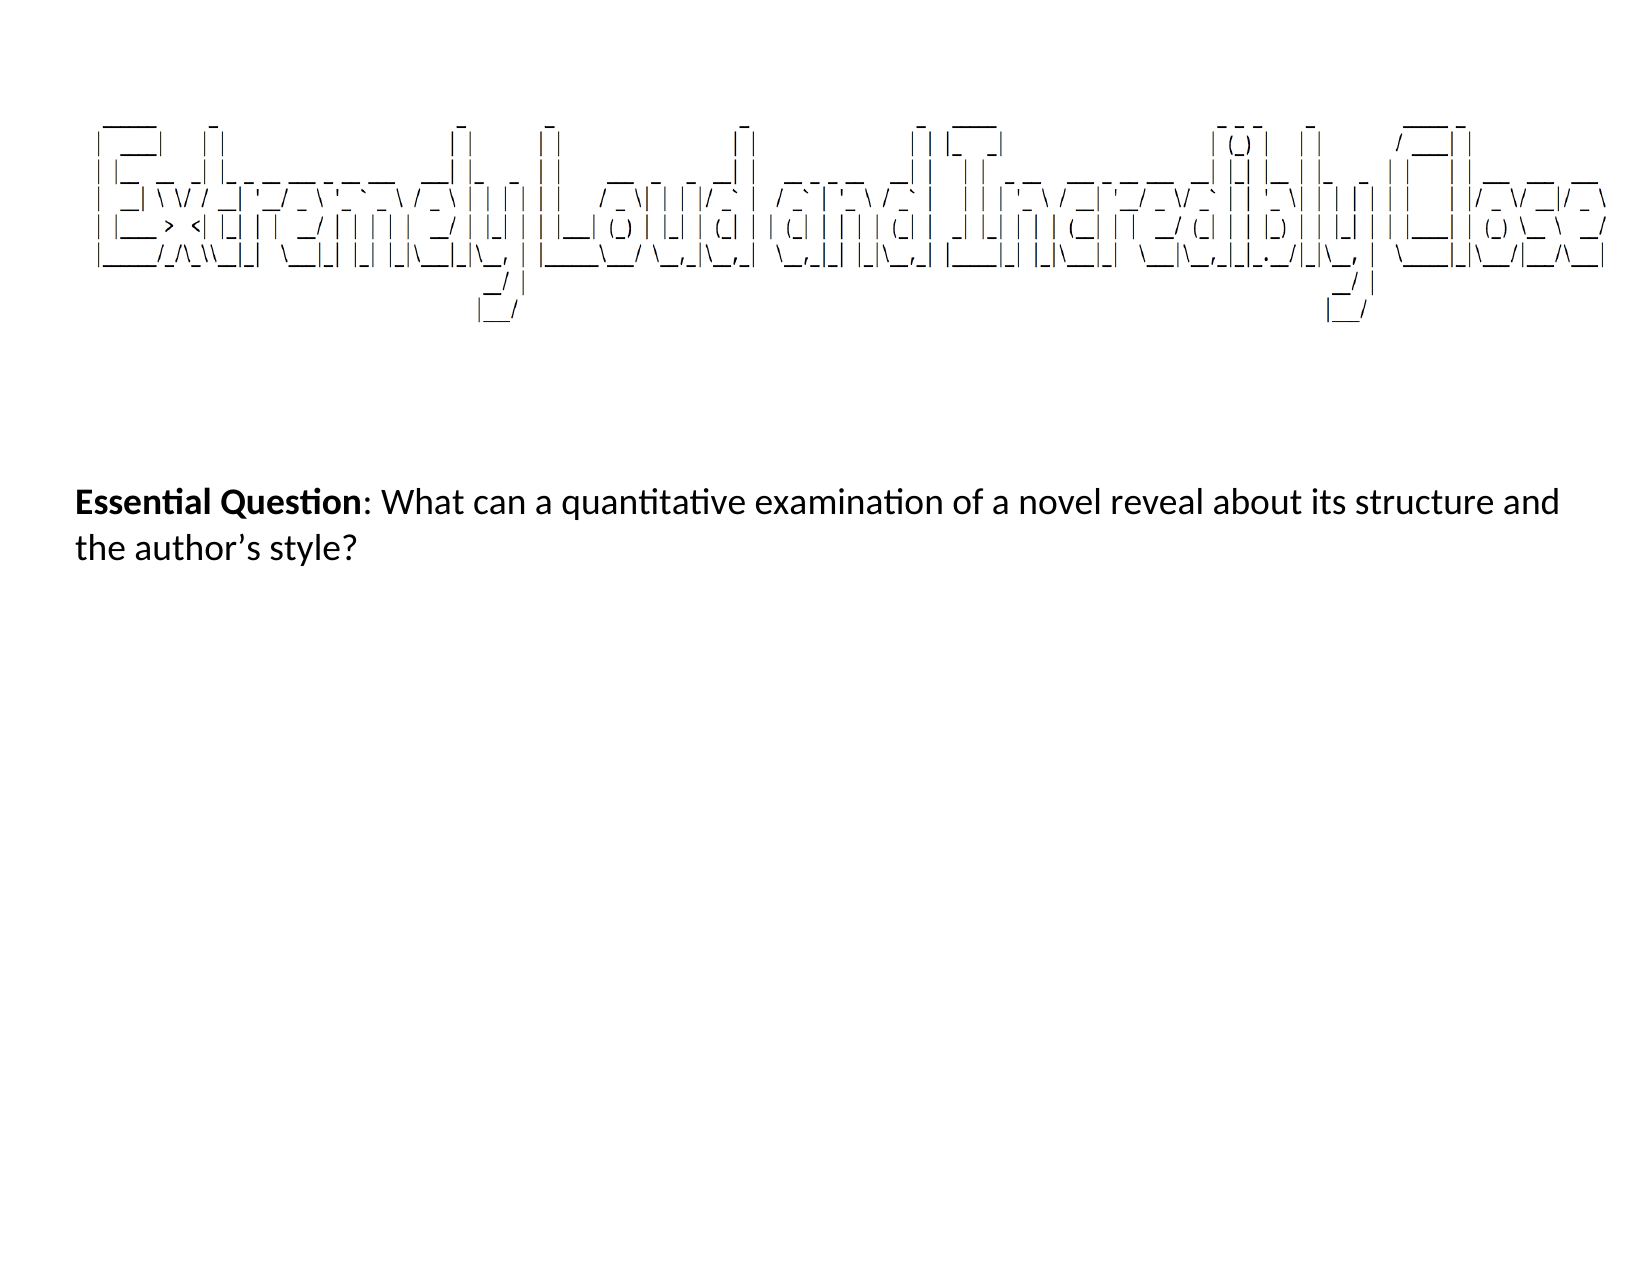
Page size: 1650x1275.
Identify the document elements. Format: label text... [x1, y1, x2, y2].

text Essential Question: What can a quantitative examination of a novel reveal about its structure and the author’s style? [75, 478, 1575, 570]
picture [75, 75, 1617, 346]
